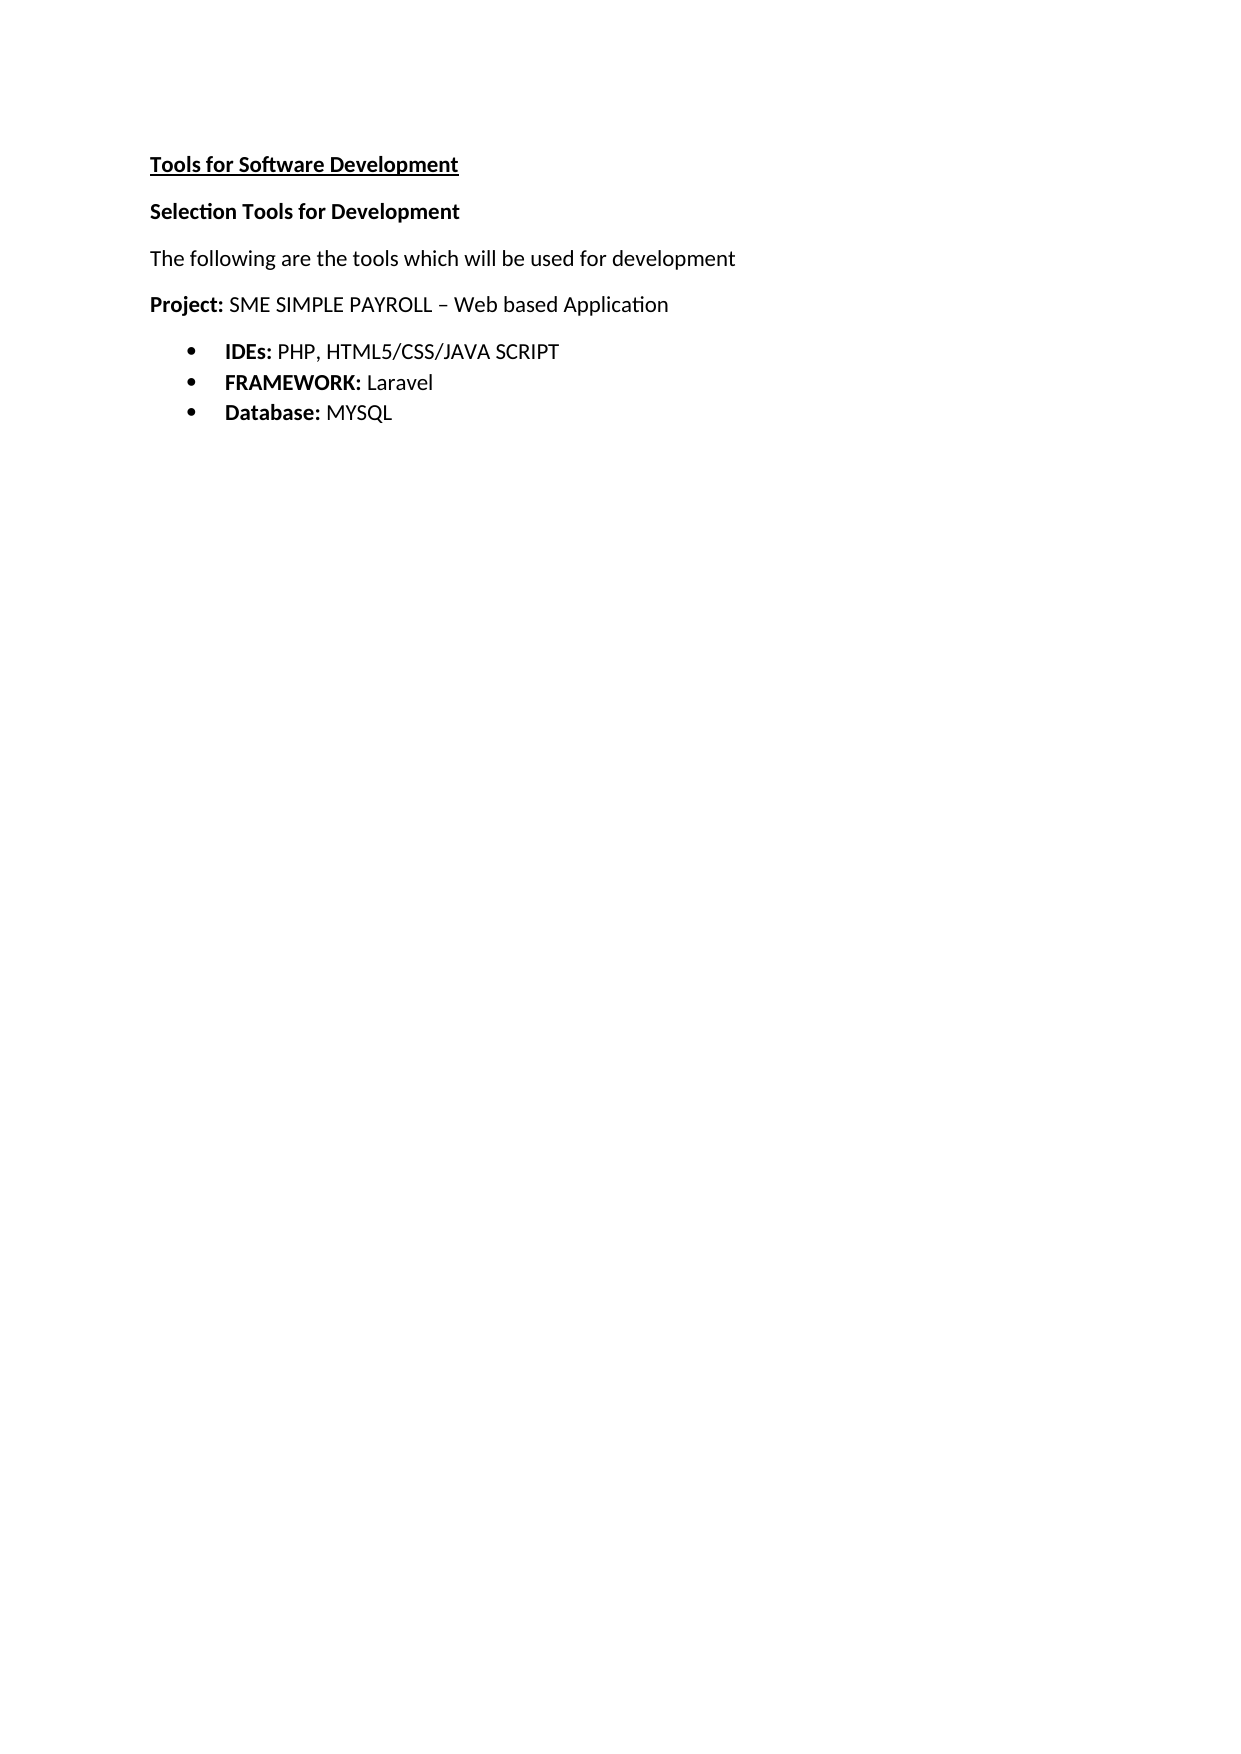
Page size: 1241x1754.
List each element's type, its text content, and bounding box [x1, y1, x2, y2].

list Database: MYSQL [187, 398, 1090, 426]
text Project: SME SIMPLE PAYROLL – Web based Application [150, 291, 1090, 319]
list FRAMEWORK: Laravel [187, 368, 1090, 396]
text Selection Tools for Development [150, 197, 1090, 225]
list IDEs: PHP, HTML5/CSS/JAVA SCRIPT [187, 337, 1090, 366]
text The following are the tools which will be used for development [150, 244, 1090, 272]
text Tools for Software Development [150, 150, 1090, 178]
